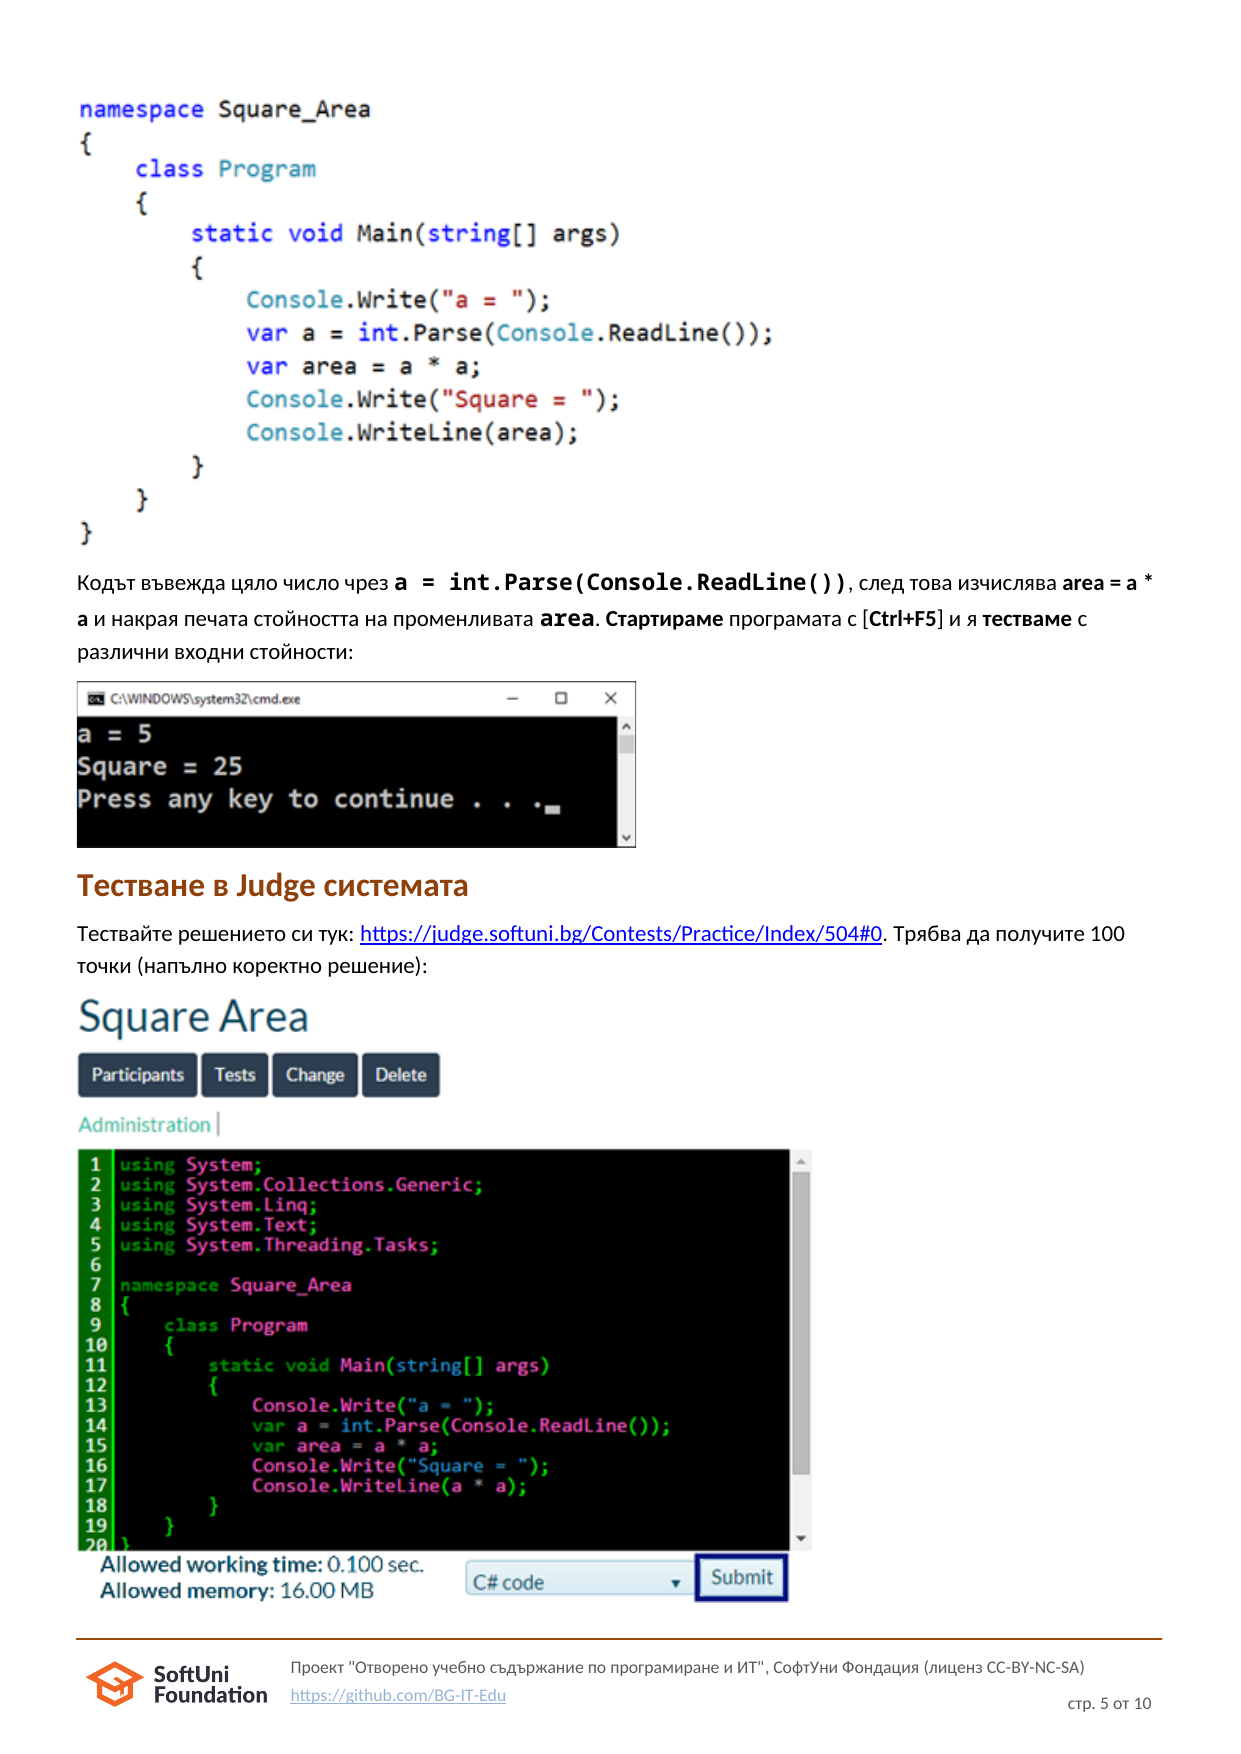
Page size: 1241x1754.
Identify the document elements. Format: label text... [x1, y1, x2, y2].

text Кодът въвежда цяло число чрез a = int.Parse(Console.ReadLine()), след това изчислява area = a * a и накрая печата стойността на променливата area. Стартираме програмата с [Ctrl+F5] и я тестваме с различни входни стойности: [77, 566, 1163, 665]
picture [85, 1661, 267, 1707]
picture [76, 95, 775, 550]
picture [76, 996, 813, 1603]
picture [76, 681, 637, 848]
subtitle Тестване в Judge системата [77, 864, 1163, 905]
text Тествайте решението си тук: https://judge.softuni.bg/Contests/Practice/Index/504#0. Трябва да получите 100 точки (напълно коректно решение): [77, 919, 1163, 979]
